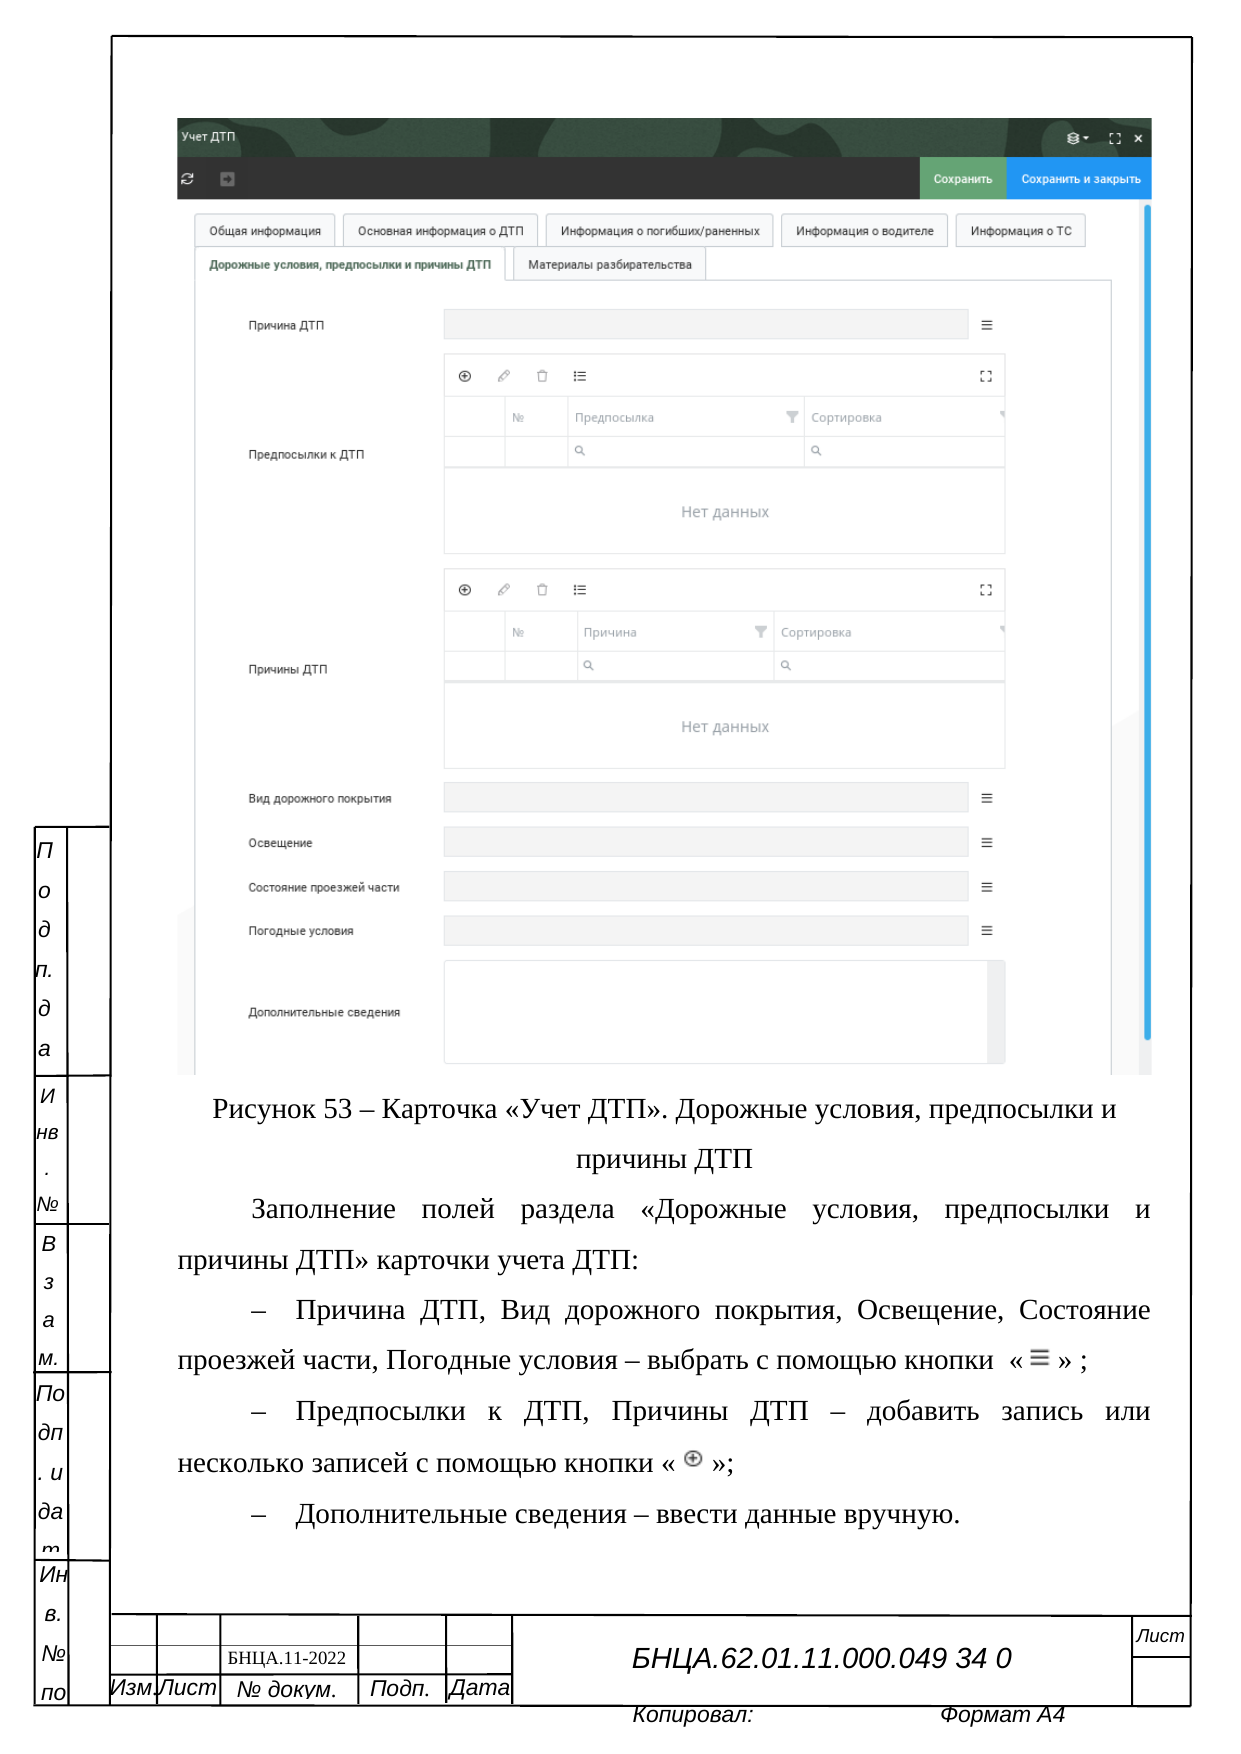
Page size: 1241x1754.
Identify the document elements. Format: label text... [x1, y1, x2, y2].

text Причина ДТП, Вид дорожного покрытия, Освещение, Состояние проезжей части, Погодные условия – выбрать с помощью кнопки «» ; [177, 1292, 1152, 1376]
text Предпосылки к ДТП, Причины ДТП – добавить запись или несколько записей с помощью кнопки «»; [177, 1393, 1152, 1479]
picture [1023, 1343, 1058, 1370]
picture [675, 1443, 712, 1473]
text Дополнительные сведения – ввести данные вручную. [177, 1496, 1152, 1529]
picture [177, 118, 1152, 1075]
text Заполнение полей раздела «Дорожные условия, предпосылки и причины ДТП» карточки учета ДТП: [177, 1192, 1152, 1275]
text Рисунок 53 – Карточка «Учет ДТП». Дорожные условия, предпосылки и причины ДТП [177, 1091, 1152, 1175]
